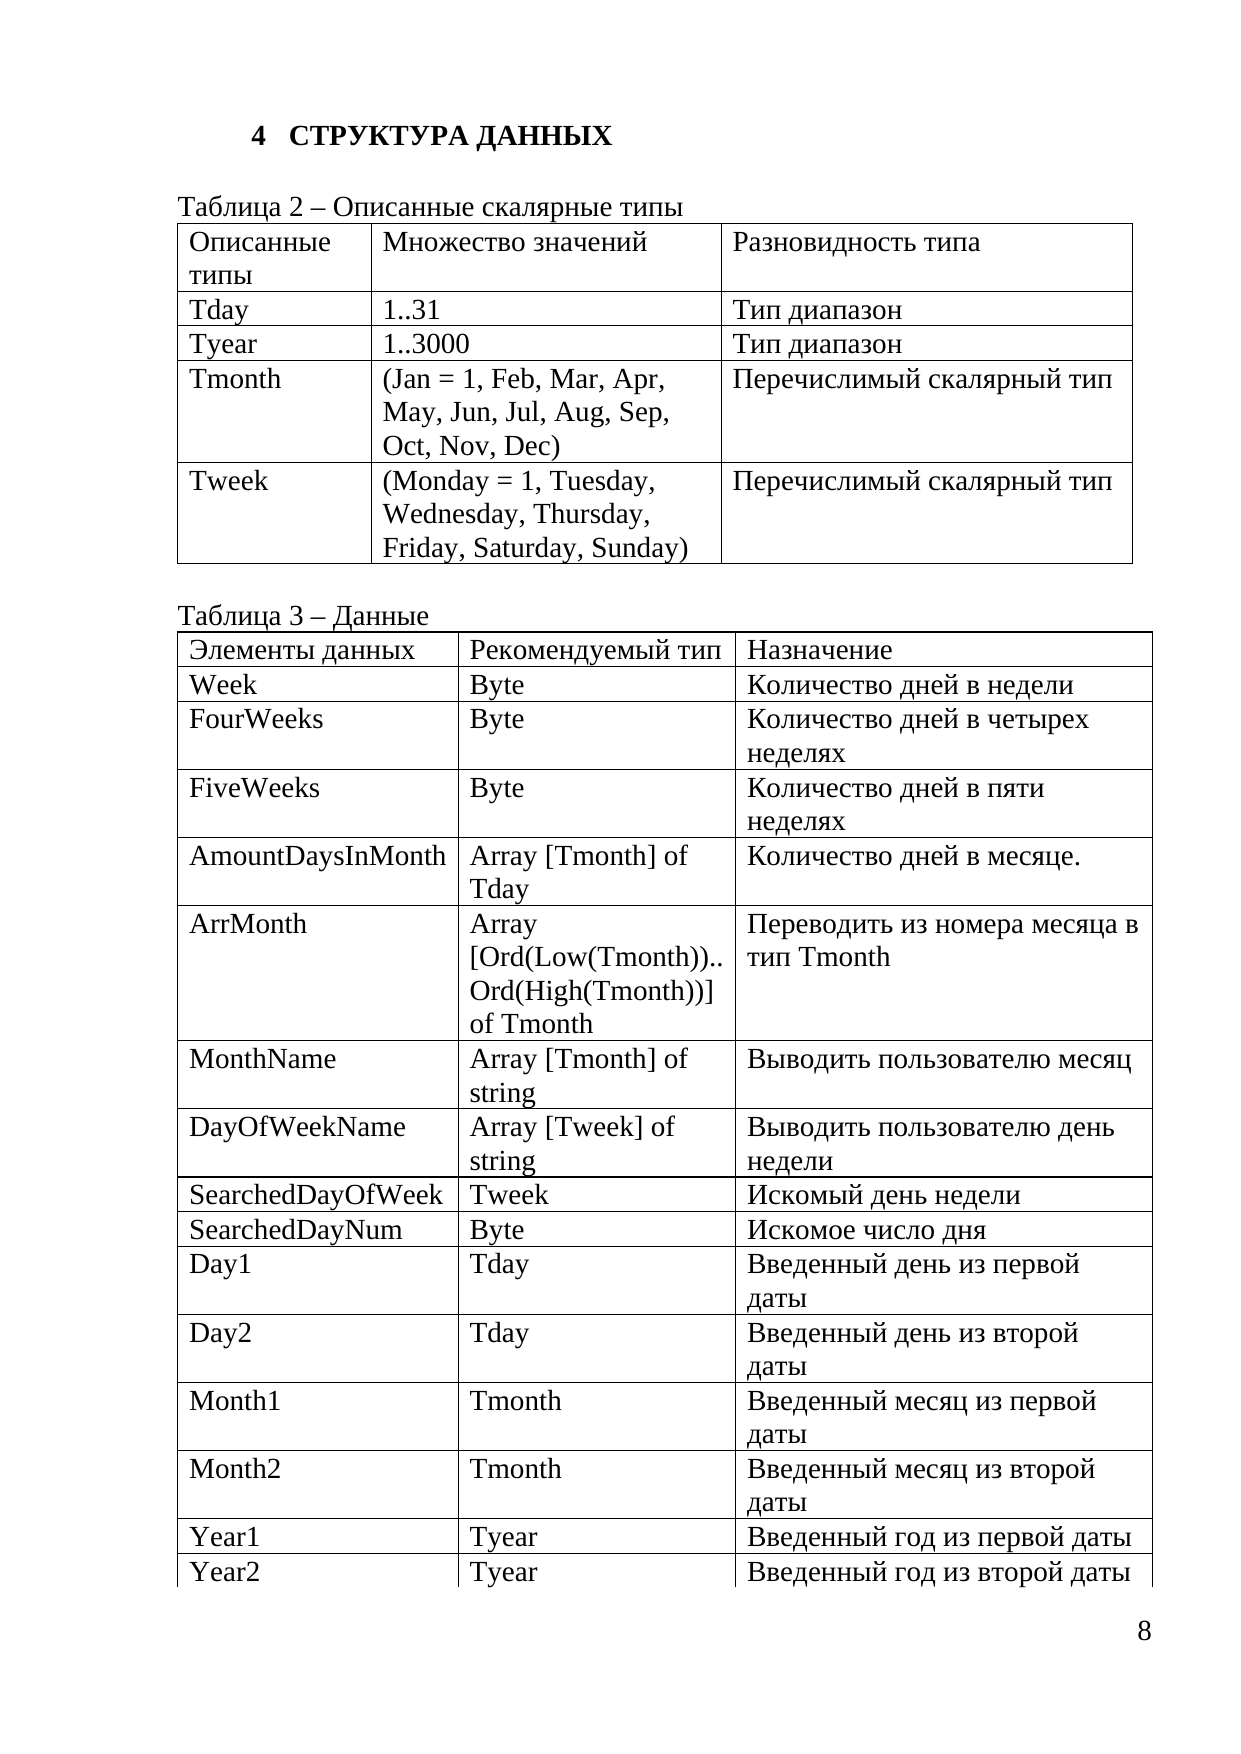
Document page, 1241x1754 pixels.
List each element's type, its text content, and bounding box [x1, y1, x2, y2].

table_cell Переводить из номера месяца в тип Tmonth [736, 906, 1152, 1040]
table_cell Tyear [178, 326, 371, 360]
table_cell Введенный день из первой даты [736, 1247, 1152, 1314]
table_cell Искомое число дня [736, 1212, 1152, 1246]
table_cell Year1 [178, 1519, 458, 1553]
table_cell MonthName [178, 1041, 458, 1108]
table_cell Tmonth [459, 1383, 735, 1450]
table_cell Введенный месяц из второй даты [736, 1451, 1152, 1518]
table_cell Tmonth [178, 361, 371, 462]
table_cell Количество дней в пяти неделях [736, 770, 1152, 837]
table_cell FiveWeeks [178, 770, 458, 837]
table_cell Tmonth [459, 1451, 735, 1518]
table_cell Выводить пользователю месяц [736, 1041, 1152, 1108]
table_cell Day2 [178, 1315, 458, 1382]
table_cell Day1 [178, 1247, 458, 1314]
table_cell AmountDaysInMonth [178, 838, 458, 905]
table_cell SearchedDayNum [178, 1212, 458, 1246]
text Таблица 2 – Описанные скалярные типы [177, 189, 1152, 223]
table_cell Array [Tweek] of string [459, 1109, 735, 1176]
table_cell Tweek [178, 463, 371, 563]
table_cell DayOfWeekName [178, 1109, 458, 1176]
table_cell Tyear [459, 1519, 735, 1553]
table_cell Byte [459, 770, 735, 837]
table_header Рекомендуемый тип [459, 633, 735, 666]
table_cell Tday [459, 1247, 735, 1314]
table_cell Количество дней в месяце. [736, 838, 1152, 905]
table_cell Тип диапазон [722, 326, 1132, 360]
table_cell Количество дней в недели [736, 667, 1152, 701]
table_cell Tday [459, 1315, 735, 1382]
table_header Элементы данных [178, 633, 458, 666]
table_cell Month2 [178, 1451, 458, 1518]
table_cell 1..3000 [372, 326, 721, 360]
table_header Назначение [736, 633, 1152, 666]
table_header Множество значений [372, 224, 721, 291]
text Таблица 3 – Данные [177, 598, 1152, 631]
table_cell (Monday = 1, Tuesday, Wednesday, Thursday, Friday, Saturday, Sunday) [372, 463, 721, 563]
table_cell Array [Ord(Low(Tmonth)).. Ord(High(Tmonth))] of Tmonth [459, 906, 735, 1040]
table_cell Byte [459, 702, 735, 769]
table_header Описанные типы [178, 224, 371, 291]
table_cell Количество дней в четырех неделях [736, 702, 1152, 769]
table_cell Искомый день недели [736, 1178, 1152, 1211]
table_cell Выводить пользователю день недели [736, 1109, 1152, 1176]
table_cell Tweek [459, 1178, 735, 1211]
table_cell (Jan = 1, Feb, Mar, Apr, May, Jun, Jul, Aug, Sep, Oct, Nov, Dec) [372, 361, 721, 462]
table_cell Year2 [178, 1554, 458, 1587]
subtitle Структура данных [251, 118, 1152, 152]
table_cell Array [Tmonth] of string [459, 1041, 735, 1108]
table_cell Введенный месяц из первой даты [736, 1383, 1152, 1450]
table_cell Tday [178, 292, 371, 325]
table_cell Перечислимый скалярный тип [722, 361, 1132, 462]
table_cell Введенный год из первой даты [736, 1519, 1152, 1553]
table_cell Введенный день из второй даты [736, 1315, 1152, 1382]
table_cell Перечислимый скалярный тип [722, 463, 1132, 563]
table_cell FourWeeks [178, 702, 458, 769]
table_cell Byte [459, 1212, 735, 1246]
table_cell Тип диапазон [722, 292, 1132, 325]
table_cell 1..31 [372, 292, 721, 325]
table_cell Month1 [178, 1383, 458, 1450]
table_cell SearchedDayOfWeek [178, 1178, 458, 1211]
table_cell Введенный год из второй даты [736, 1554, 1152, 1587]
table_cell Week [178, 667, 458, 701]
table_cell Array [Tmonth] of Tday [459, 838, 735, 905]
table_cell ArrMonth [178, 906, 458, 1040]
table_header Разновидность типа [722, 224, 1132, 291]
table_cell Byte [459, 667, 735, 701]
table_cell Tyear [459, 1554, 735, 1587]
